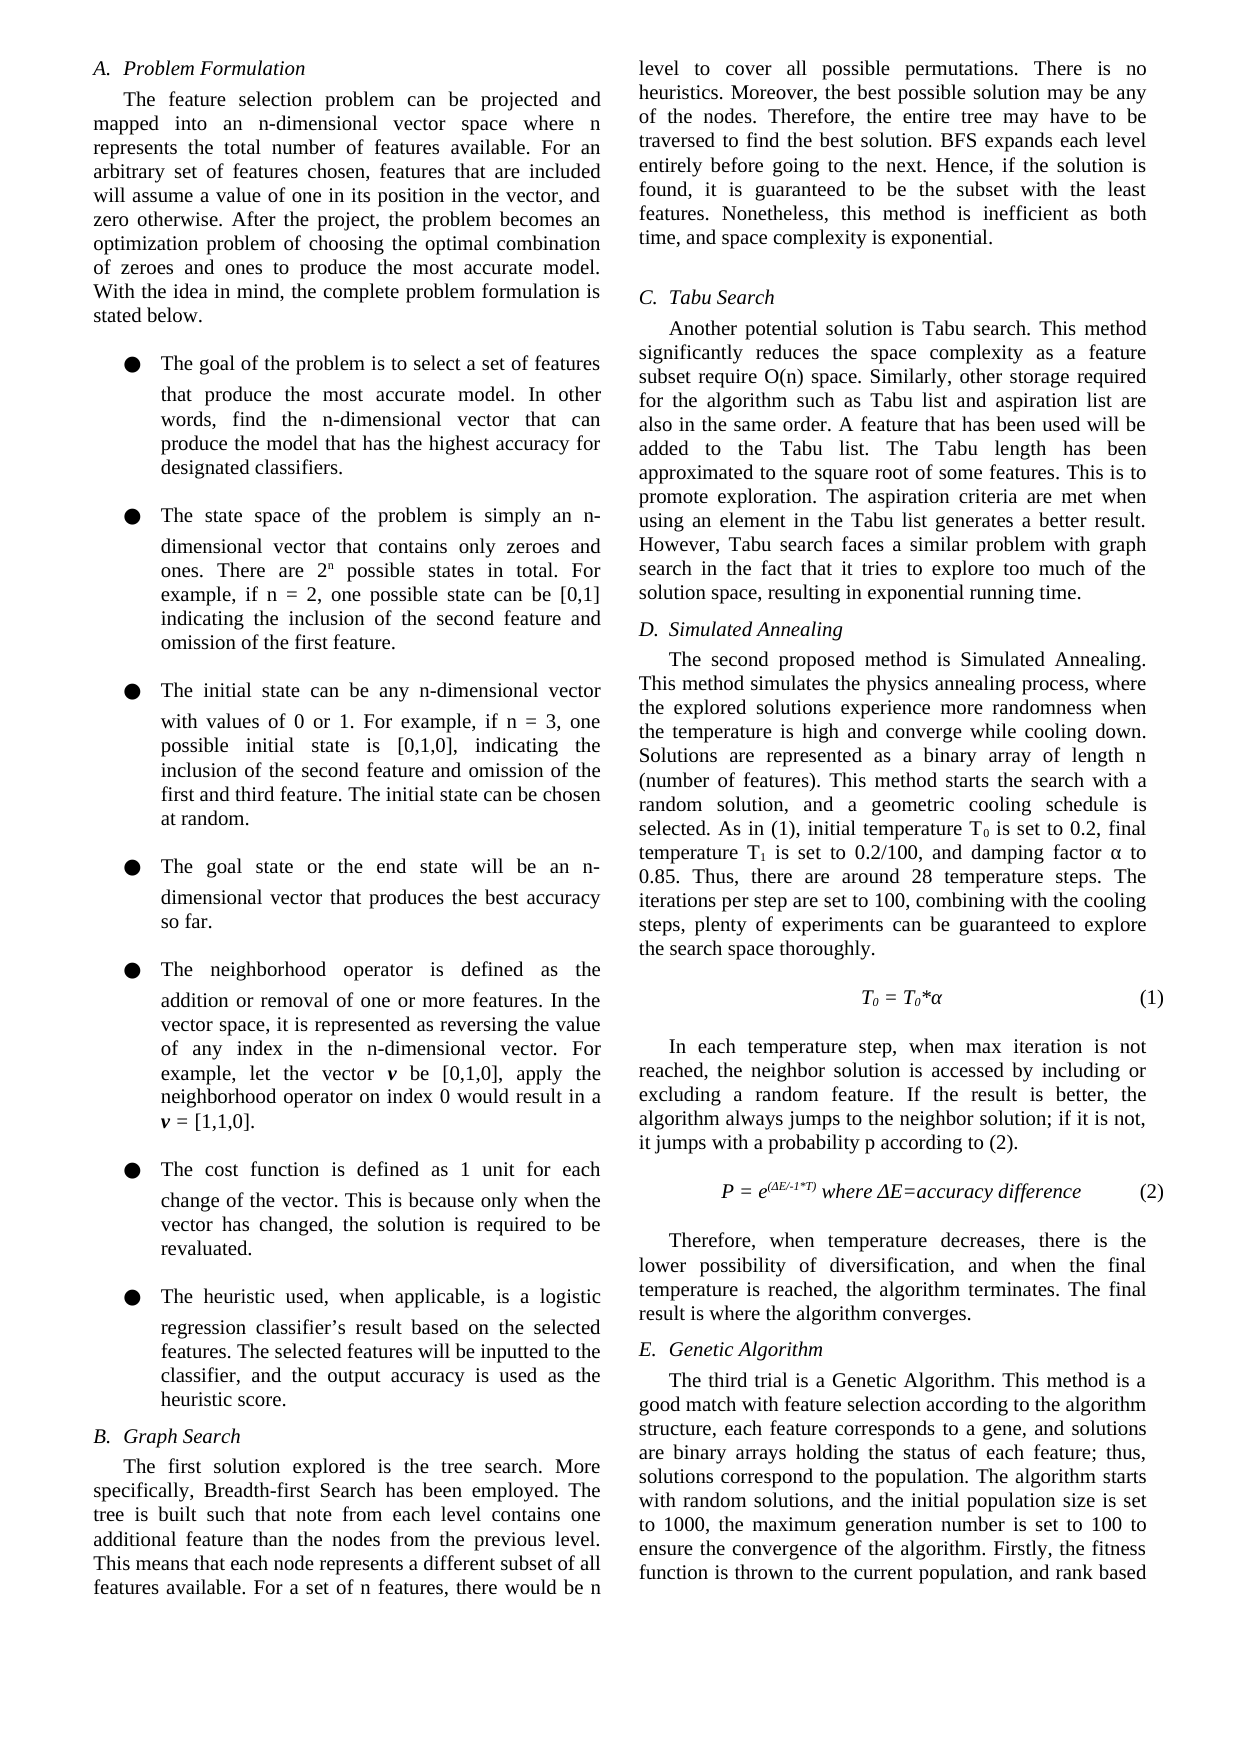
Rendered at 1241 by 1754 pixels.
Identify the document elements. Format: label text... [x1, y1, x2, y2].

text T0 = T0*α (1) [639, 985, 1147, 1009]
list The goal state or the end state will be an n-dimensional vector that produces the best accuracy so far. [123, 842, 601, 933]
text Another potential solution is Tabu search. This method significantly reduces the space complexity as a feature subset require O(n) space. Similarly, other storage required for the algorithm such as Tabu list and aspiration list are also in the same order. A feature that has been used will be added to the Tabu list. The Tabu length has been approximated to the square root of some features. This is to promote exploration. The aspiration criteria are met when using an element in the Tabu list generates a better result. However, Tabu search faces a similar problem with graph search in the fact that it tries to explore too much of the solution space, resulting in exponential running time. [639, 316, 1147, 604]
text In each temperature step, when max iteration is not reached, the neighbor solution is accessed by including or excluding a random feature. If the result is better, the algorithm always jumps to the neighbor solution; if it is not, it jumps with a probability p according to (2). [639, 1034, 1147, 1154]
list The neighborhood operator is defined as the addition or removal of one or more features. In the vector space, it is represented as reversing the value of any index in the n-dimensional vector. For example, let the vector v be [0,1,0], apply the neighborhood operator on index 0 would result in a v = [1,1,0]. [123, 946, 601, 1133]
text P = e(ΔE/-1*T) where ΔE=accuracy difference (2) [639, 1179, 1147, 1203]
subtitle Simulated Annealing [639, 617, 1147, 641]
list The state space of the problem is simply an n-dimensional vector that contains only zeroes and ones. There are 2n possible states in total. For example, if n = 2, one possible state can be [0,1] indicating the inclusion of the second feature and omission of the first feature. [123, 491, 601, 654]
list The initial state can be any n-dimensional vector with values of 0 or 1. For example, if n = 3, one possible initial state is [0,1,0], indicating the inclusion of the second feature and omission of the first and third feature. The initial state can be chosen at random. [123, 667, 601, 830]
text Therefore, when temperature decreases, there is the lower possibility of diversification, and when the final temperature is reached, the algorithm terminates. The final result is where the algorithm converges. [639, 1228, 1147, 1325]
subtitle Graph Search [93, 1424, 601, 1448]
subtitle Problem Formulation [93, 56, 601, 80]
text The first solution explored is the tree search. More specifically, Breadth-first Search has been employed. The tree is built such that note from each level contains one additional feature than the nodes from the previous level. This means that each node represents a different subset of all features available. For a set of n features, there would be n level to cover all possible permutations. There is no heuristics. Moreover, the best possible solution may be any of the nodes. Therefore, the entire tree may have to be traversed to find the best solution. BFS expands each level entirely before going to the next. Hence, if the solution is found, it is guaranteed to be the subset with the least features. Nonetheless, this method is inefficient as both time, and space complexity is exponential. [639, 56, 1147, 249]
subtitle Tabu Search [639, 285, 1147, 309]
text The first solution explored is the tree search. More specifically, Breadth-first Search has been employed. The tree is built such that note from each level contains one additional feature than the nodes from the previous level. This means that each node represents a different subset of all features available. For a set of n features, there would be n level to cover all possible permutations. There is no heuristics. Moreover, the best possible solution may be any of the nodes. Therefore, the entire tree may have to be traversed to find the best solution. BFS expands each level entirely before going to the next. Hence, if the solution is found, it is guaranteed to be the subset with the least features. Nonetheless, this method is inefficient as both time, and space complexity is exponential. [93, 1454, 601, 1599]
text The feature selection problem can be projected and mapped into an n-dimensional vector space where n represents the total number of features available. For an arbitrary set of features chosen, features that are included will assume a value of one in its position in the vector, and zero otherwise. After the project, the problem becomes an optimization problem of choosing the optimal combination of zeroes and ones to produce the most accurate model. With the idea in mind, the complete problem formulation is stated below. [93, 87, 601, 327]
list The cost function is defined as 1 unit for each change of the vector. This is because only when the vector has changed, the solution is required to be revaluated. [123, 1145, 601, 1260]
text The second proposed method is Simulated Annealing. This method simulates the physics annealing process, where the explored solutions experience more randomness when the temperature is high and converge while cooling down. Solutions are represented as a binary array of length n (number of features). This method starts the search with a random solution, and a geometric cooling schedule is selected. As in (1), initial temperature T0 is set to 0.2, final temperature T1 is set to 0.2/100, and damping factor α to 0.85. Thus, there are around 28 temperature steps. The iterations per step are set to 100, combining with the cooling steps, plenty of experiments can be guaranteed to explore the search space thoroughly. [639, 647, 1147, 960]
subtitle Genetic Algorithm [639, 1337, 1147, 1361]
list The heuristic used, when applicable, is a logistic regression classifier’s result based on the selected features. The selected features will be inputted to the classifier, and the output accuracy is used as the heuristic score. [123, 1272, 601, 1411]
list The goal of the problem is to select a set of features that produce the most accurate model. In other words, find the n-dimensional vector that can produce the model that has the highest accuracy for designated classifiers. [123, 340, 601, 479]
